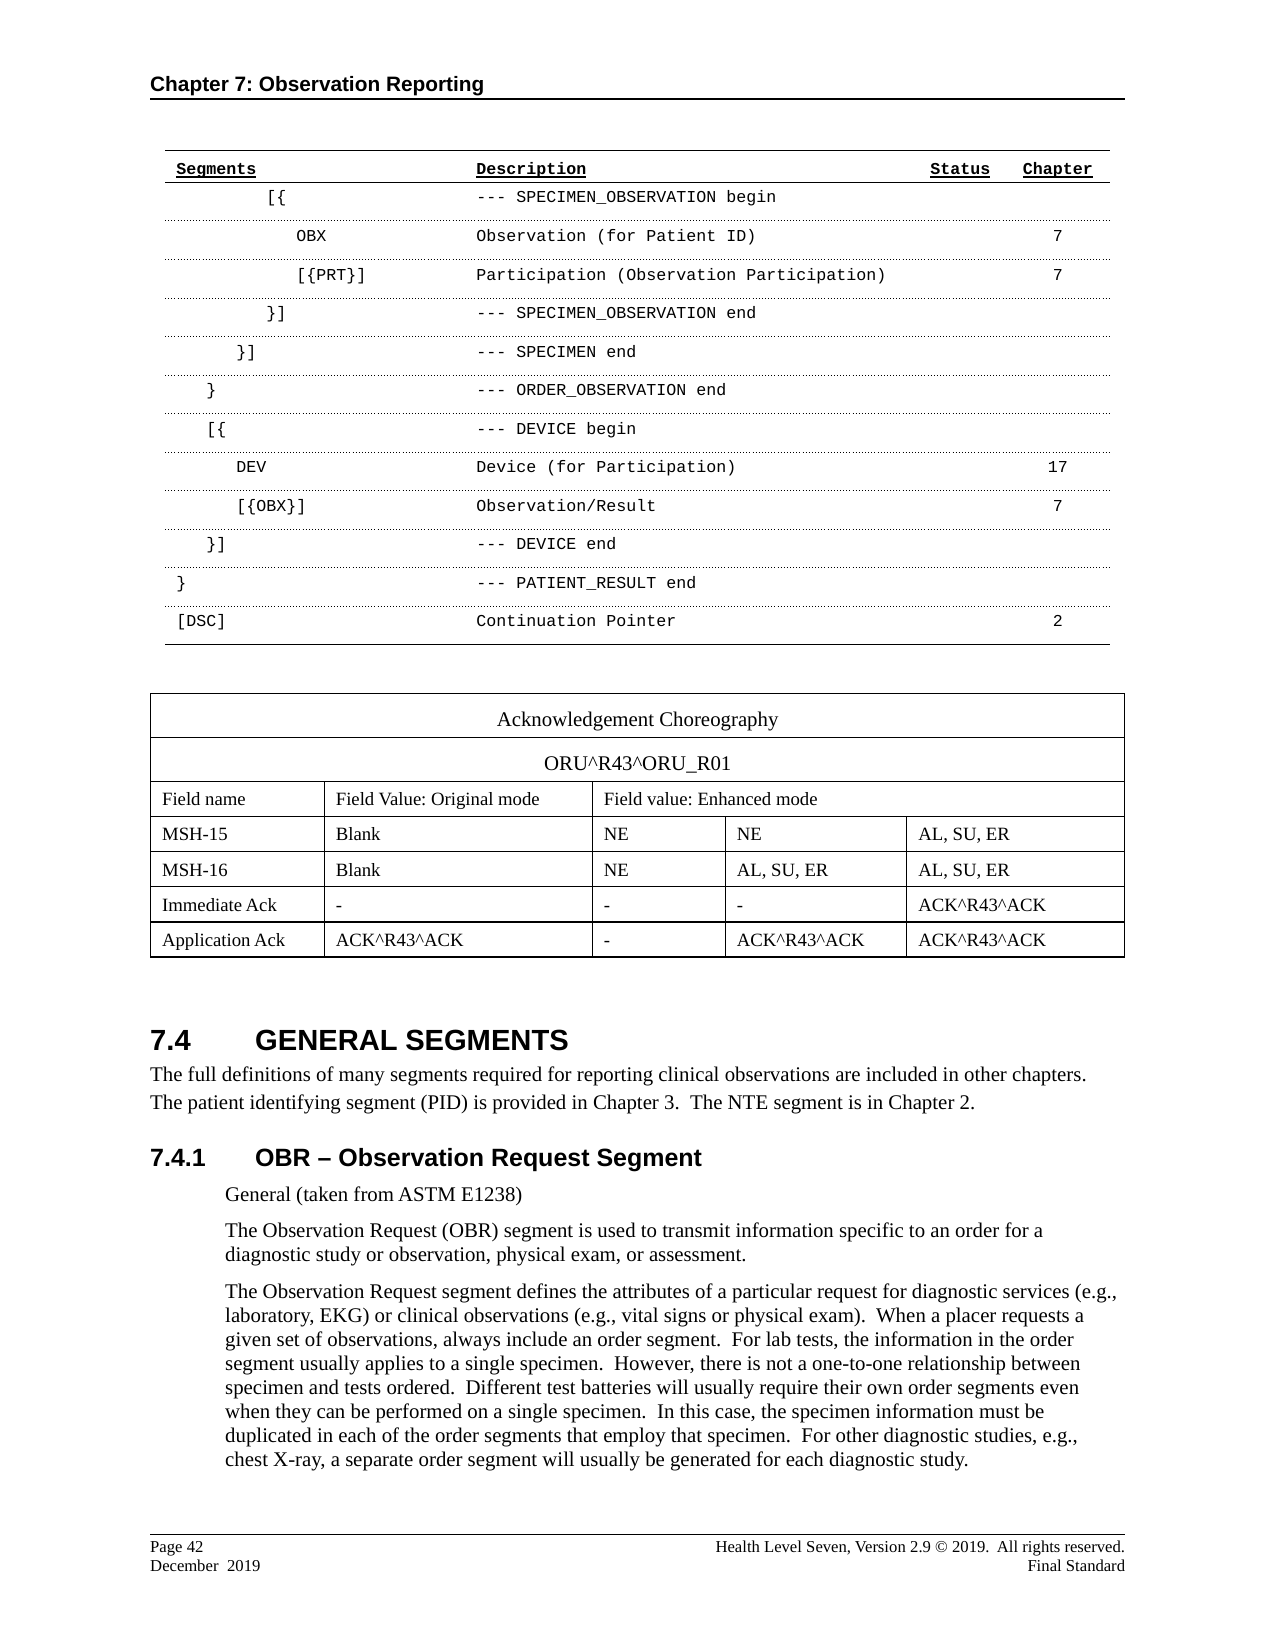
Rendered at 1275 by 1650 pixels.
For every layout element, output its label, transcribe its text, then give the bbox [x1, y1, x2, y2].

text General (taken from ASTM E1238) [225, 1182, 1125, 1206]
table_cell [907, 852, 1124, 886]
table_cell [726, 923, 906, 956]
subtitle OBR – Observation Request Segment [150, 1143, 1125, 1171]
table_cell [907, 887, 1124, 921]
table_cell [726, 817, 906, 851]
text The Observation Request (OBR) segment is used to transmit information specific to an order for a diagnostic study or observation, physical exam, or assessment. [225, 1218, 1125, 1266]
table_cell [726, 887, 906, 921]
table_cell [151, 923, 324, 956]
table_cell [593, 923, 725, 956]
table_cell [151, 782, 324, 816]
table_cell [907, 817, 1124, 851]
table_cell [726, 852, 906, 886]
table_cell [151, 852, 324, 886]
subtitle General Segments [150, 1023, 1125, 1056]
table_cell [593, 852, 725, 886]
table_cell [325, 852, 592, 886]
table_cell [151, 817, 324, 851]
text The full definitions of many segments required for reporting clinical observations are included in other chapters. The patient identifying segment (PID) is provided in Chapter 3. The NTE segment is in Chapter 2. [150, 1062, 1125, 1114]
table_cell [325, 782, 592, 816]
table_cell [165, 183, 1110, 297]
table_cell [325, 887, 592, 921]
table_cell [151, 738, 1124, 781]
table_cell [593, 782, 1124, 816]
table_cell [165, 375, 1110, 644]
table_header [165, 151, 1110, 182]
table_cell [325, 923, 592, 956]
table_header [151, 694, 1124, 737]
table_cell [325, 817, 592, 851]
text The Observation Request segment defines the attributes of a particular request for diagnostic services (e.g., laboratory, EKG) or clinical observations (e.g., vital signs or physical exam). When a placer requests a given set of observations, always include an order segment. For lab tests, the information in the order segment usually applies to a single specimen. However, there is not a one-to-one relationship between specimen and tests ordered. Different test batteries will usually require their own order segments even when they can be performed on a single specimen. In this case, the specimen information must be duplicated in each of the order segments that employ that specimen. For other diagnostic studies, e.g., chest X-ray, a separate order segment will usually be generated for each diagnostic study. [225, 1279, 1125, 1471]
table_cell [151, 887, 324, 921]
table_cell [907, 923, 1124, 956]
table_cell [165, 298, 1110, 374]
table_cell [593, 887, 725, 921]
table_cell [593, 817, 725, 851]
